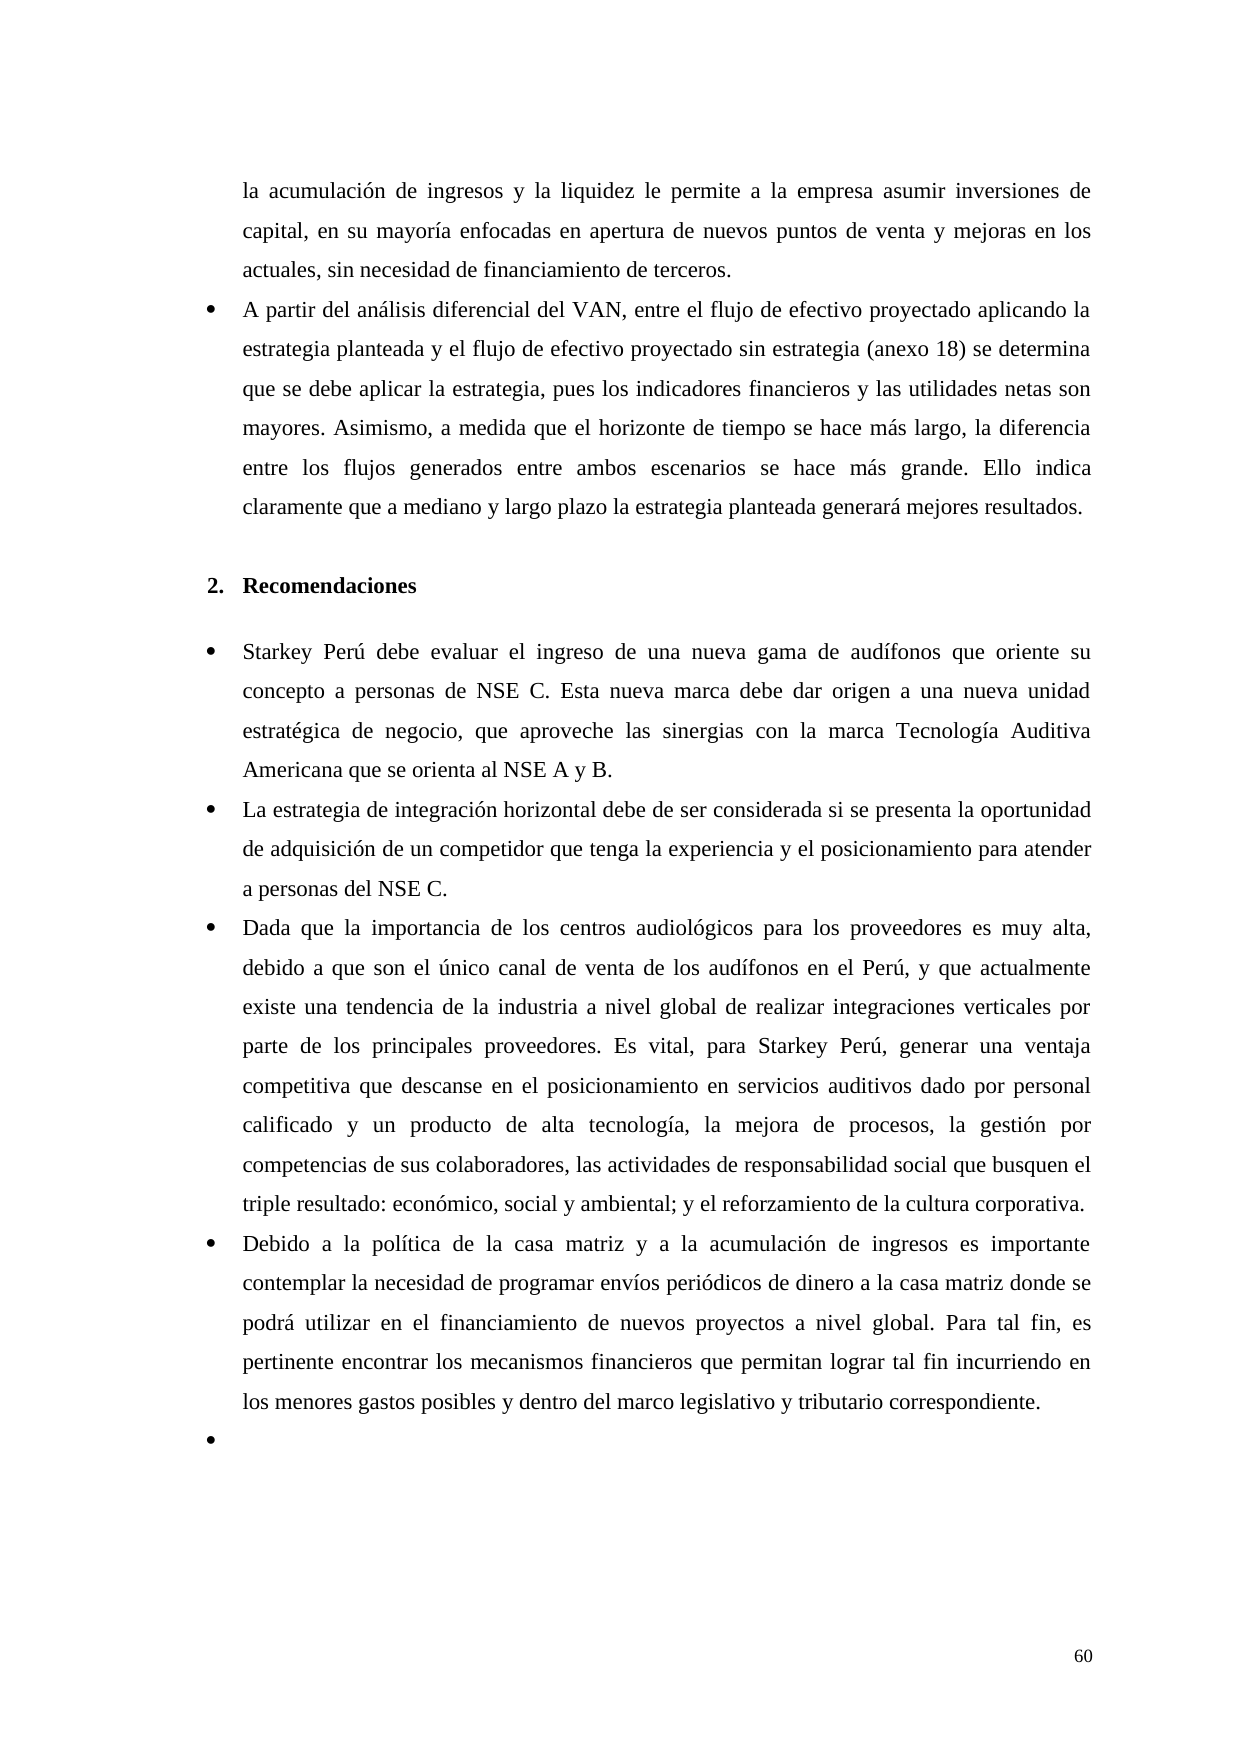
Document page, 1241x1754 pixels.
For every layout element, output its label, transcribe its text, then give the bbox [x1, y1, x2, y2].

list Dada que la importancia de los centros audiológicos para los proveedores es muy alta, debido a que son el único canal de venta de los audífonos en el Perú, y que actualmente existe una tendencia de la industria a nivel global de realizar integraciones verticales por parte de los principales proveedores. Es vital, para Starkey Perú, generar una ventaja competitiva que descanse en el posicionamiento en servicios auditivos dado por personal calificado y un producto de alta tecnología, la mejora de procesos, la gestión por competencias de sus colaboradores, las actividades de responsabilidad social que busquen el triple resultado: económico, social y ambiental; y el reforzamiento de la cultura corporativa. [207, 914, 1092, 1217]
list Starkey Perú debe evaluar el ingreso de una nueva gama de audífonos que oriente su concepto a personas de NSE C. Esta nueva marca debe dar origen a una nueva unidad estratégica de negocio, que aproveche las sinergias con la marca Tecnología Auditiva Americana que se orienta al NSE A y B. [207, 638, 1092, 783]
list Debido a la política de la casa matriz y a la acumulación de ingresos es importante contemplar la necesidad de programar envíos periódicos de dinero a la casa matriz donde se podrá utilizar en el financiamiento de nuevos proyectos a nivel global. Para tal fin, es pertinente encontrar los mecanismos financieros que permitan lograr tal fin incurriendo en los menores gastos posibles y dentro del marco legislativo y tributario correspondiente. [207, 1230, 1092, 1414]
list A partir del análisis diferencial del VAN, entre el flujo de efectivo proyectado aplicando la estrategia planteada y el flujo de efectivo proyectado sin estrategia (anexo 18) se determina que se debe aplicar la estrategia, pues los indicadores financieros y las utilidades netas son mayores. Asimismo, a medida que el horizonte de tiempo se hace más largo, la diferencia entre los flujos generados entre ambos escenarios se hace más grande. Ello indica claramente que a mediano y largo plazo la estrategia planteada generará mejores resultados. [207, 296, 1092, 519]
list La estrategia de integración horizontal debe de ser considerada si se presenta la oportunidad de adquisición de un competidor que tenga la experiencia y el posicionamiento para atender a personas del NSE C. [207, 796, 1092, 901]
text 2. Recomendaciones [207, 572, 1092, 598]
